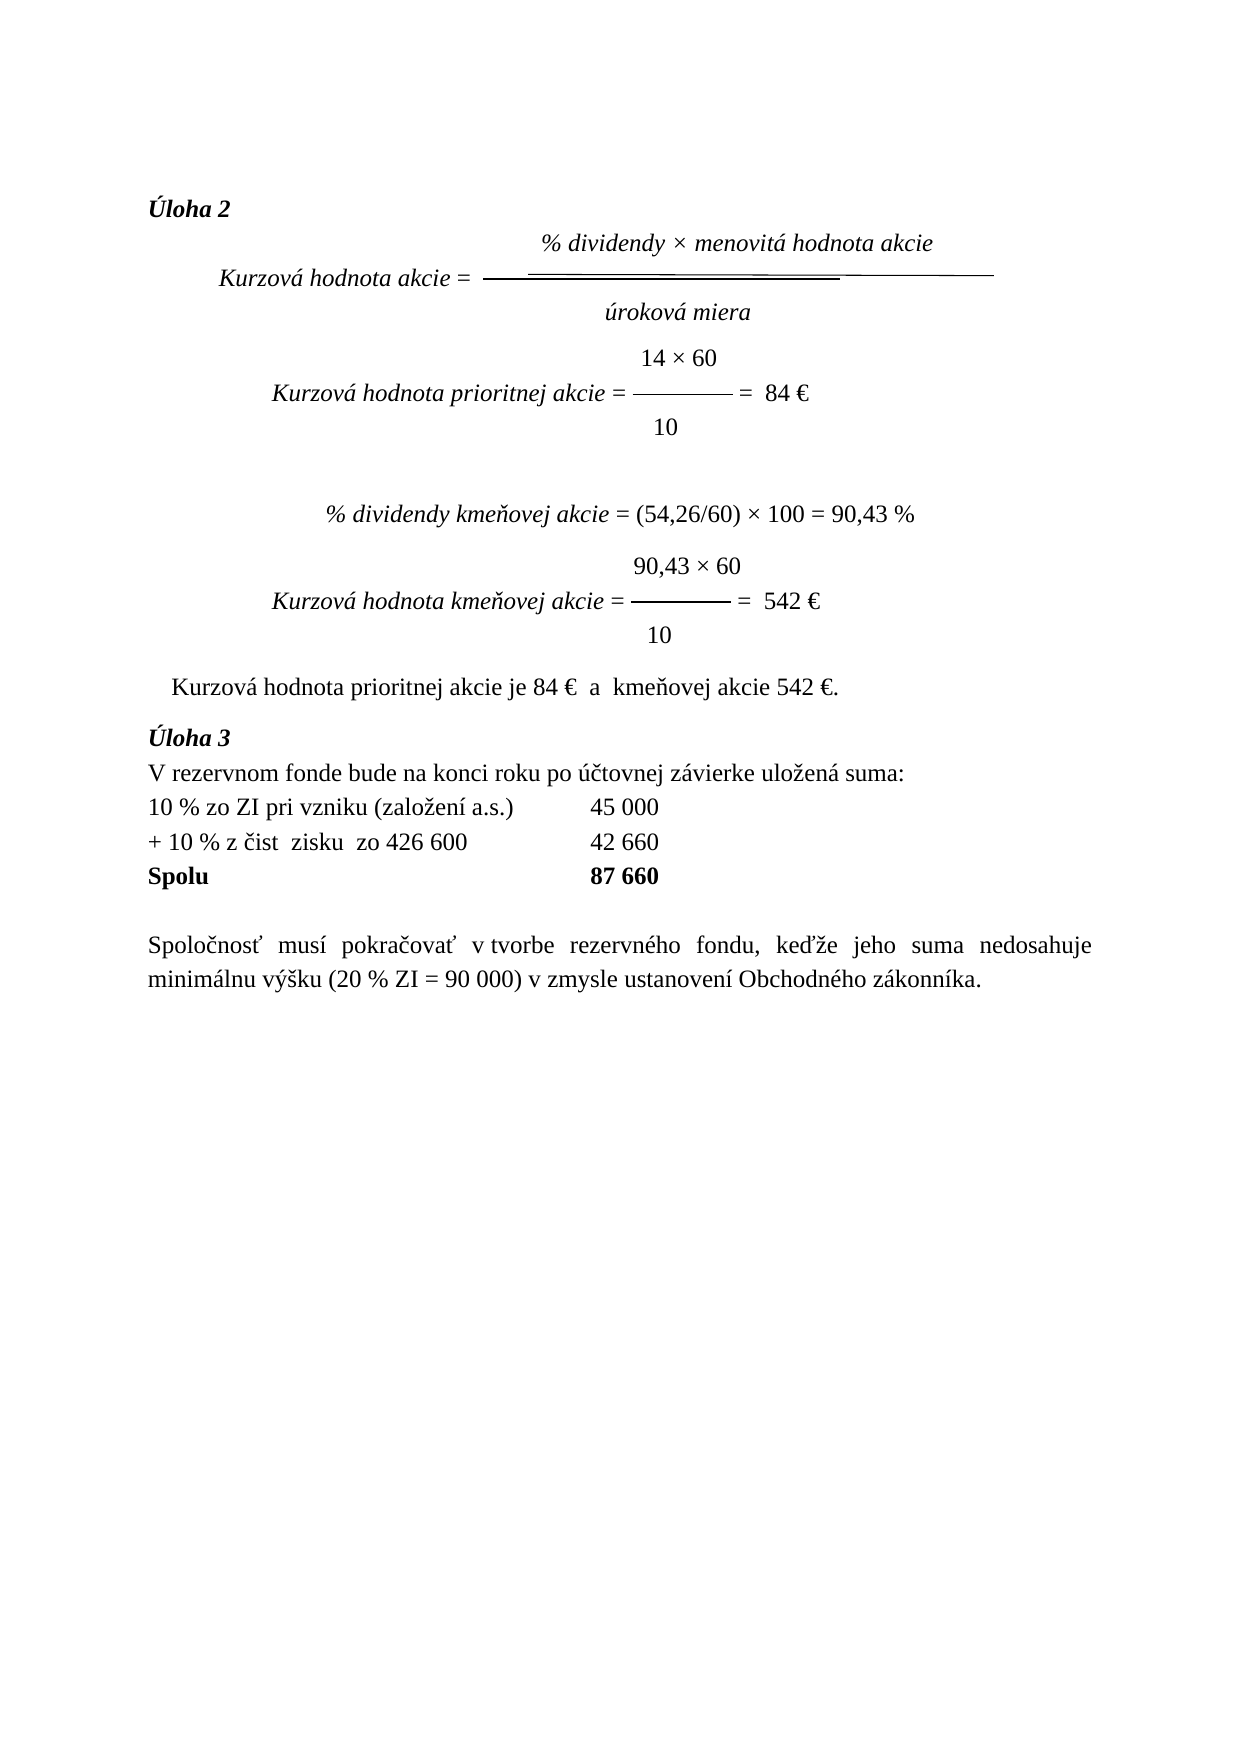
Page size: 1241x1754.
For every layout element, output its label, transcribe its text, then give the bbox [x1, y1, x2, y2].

text Kurzová hodnota prioritnej akcie je 84 € a kmeňovej akcie 542 €. [148, 672, 1093, 701]
text Kurzová hodnota akcie = [218, 263, 1093, 292]
text úroková miera [148, 297, 1093, 326]
text Úloha 3 [148, 722, 1093, 752]
text 14 × 60 [272, 343, 1093, 372]
text Spolu 87 660 [148, 861, 1093, 890]
text Úloha 2 [148, 192, 1093, 222]
text Kurzová hodnota prioritnej akcie = = 84 € [272, 378, 1093, 407]
text Spoločnosť musí pokračovať v tvorbe rezervného fondu, keďže jeho suma nedosahuje minimálnu výšku (20 % ZI = 90 000) v zmysle ustanovení Obchodného zákonníka. [148, 930, 1093, 993]
text 10 [272, 412, 1093, 441]
text + 10 % z čist zisku zo 426 600 42 660 [148, 827, 1093, 855]
text % dividendy kmeňovej akcie = (54,26/60) × 100 = 90,43 % [148, 499, 1093, 528]
text 10 [272, 620, 1093, 649]
text V rezervnom fonde bude na konci roku po účtovnej závierke uložená suma: [148, 758, 1093, 786]
text 90,43 × 60 [272, 551, 1093, 580]
text 10 % zo ZI pri vzniku (založení a.s.) 45 000 [148, 792, 1093, 821]
text Kurzová hodnota kmeňovej akcie = = 542 € [272, 586, 1093, 614]
text % dividendy × menovitá hodnota akcie [148, 228, 1093, 257]
